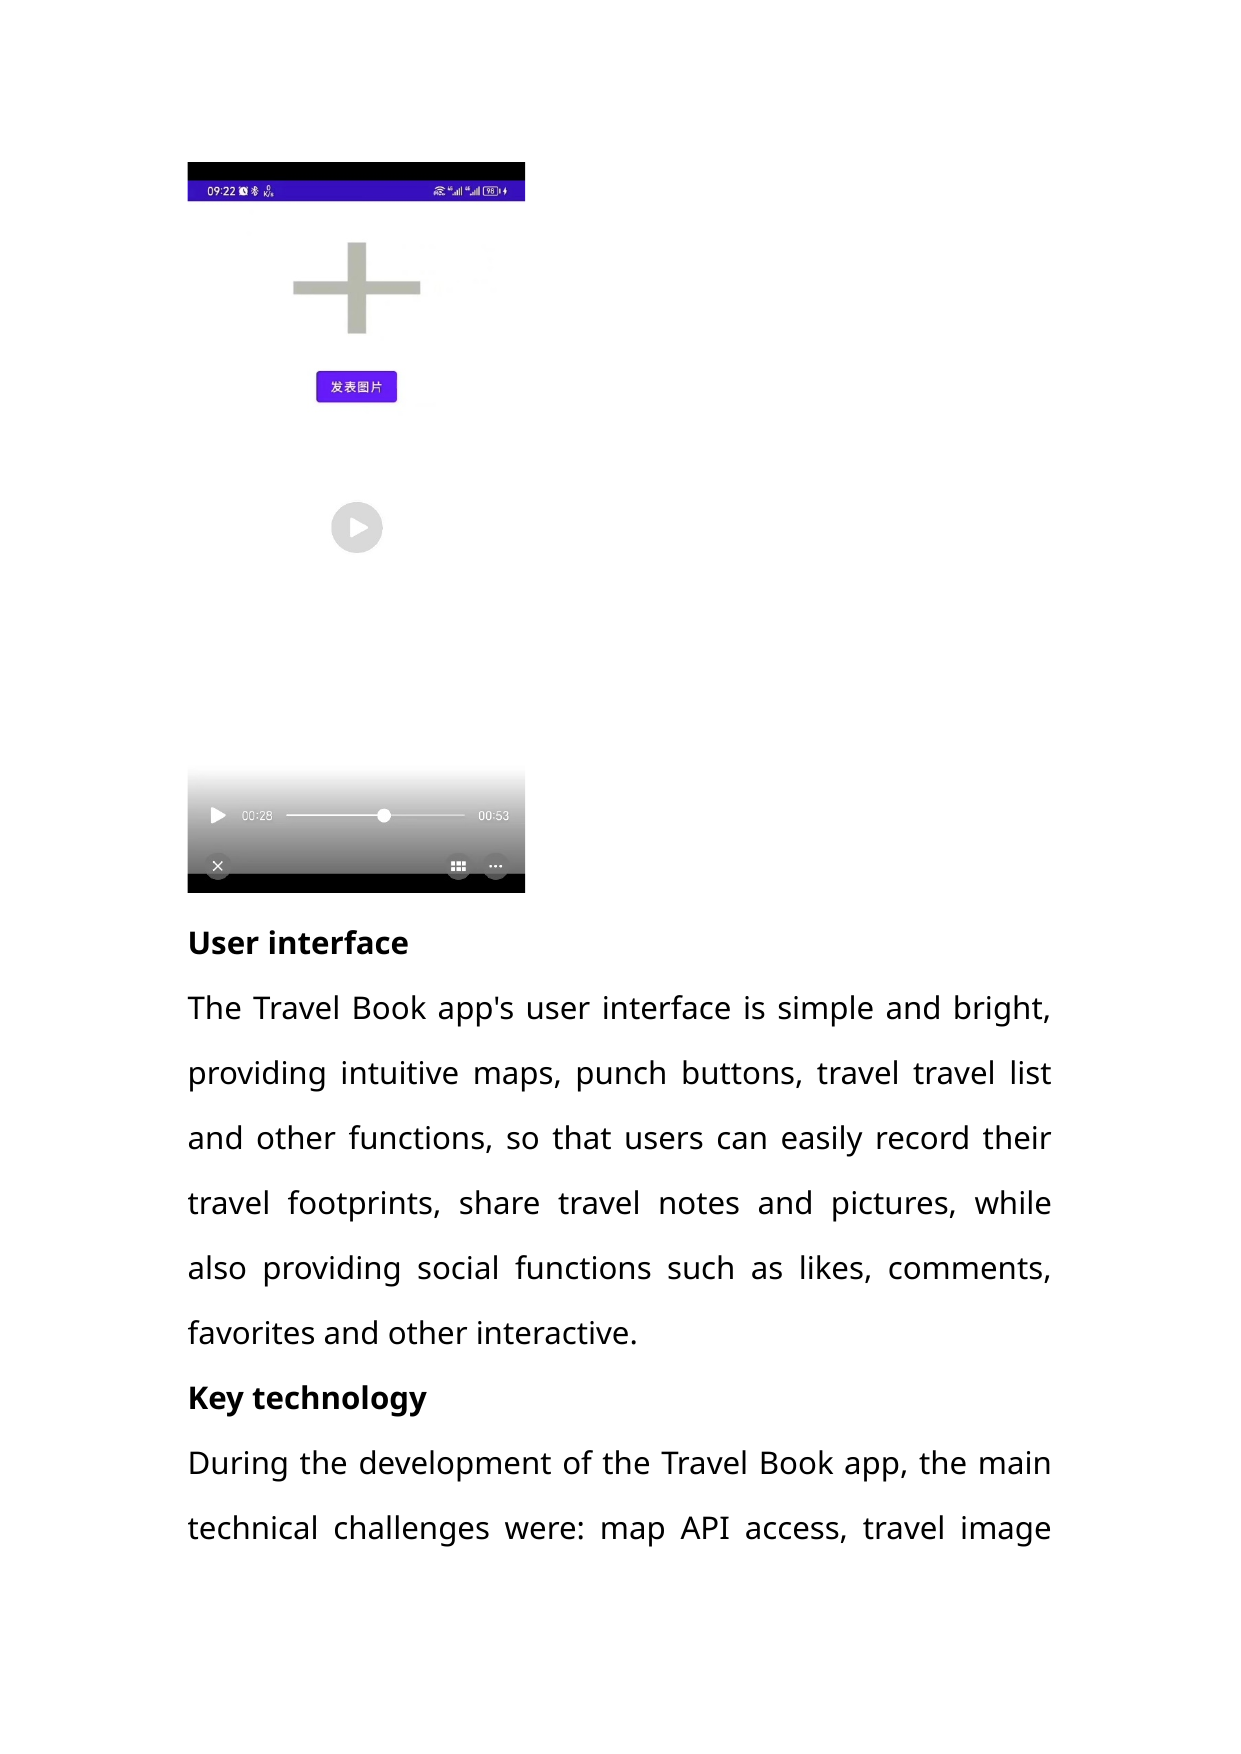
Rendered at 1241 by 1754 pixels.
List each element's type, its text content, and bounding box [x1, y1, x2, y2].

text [187, 1429, 1053, 1559]
picture [187, 162, 525, 893]
text User interface [187, 909, 1053, 974]
text Key technology [187, 1364, 1053, 1429]
text The Travel Book app's user interface is simple and bright, providing intuitive maps, punch buttons, travel travel list and other functions, so that users can easily record their travel footprints, share travel notes and pictures, while also providing social functions such as likes, comments, favorites and other interactive. [187, 974, 1053, 1364]
